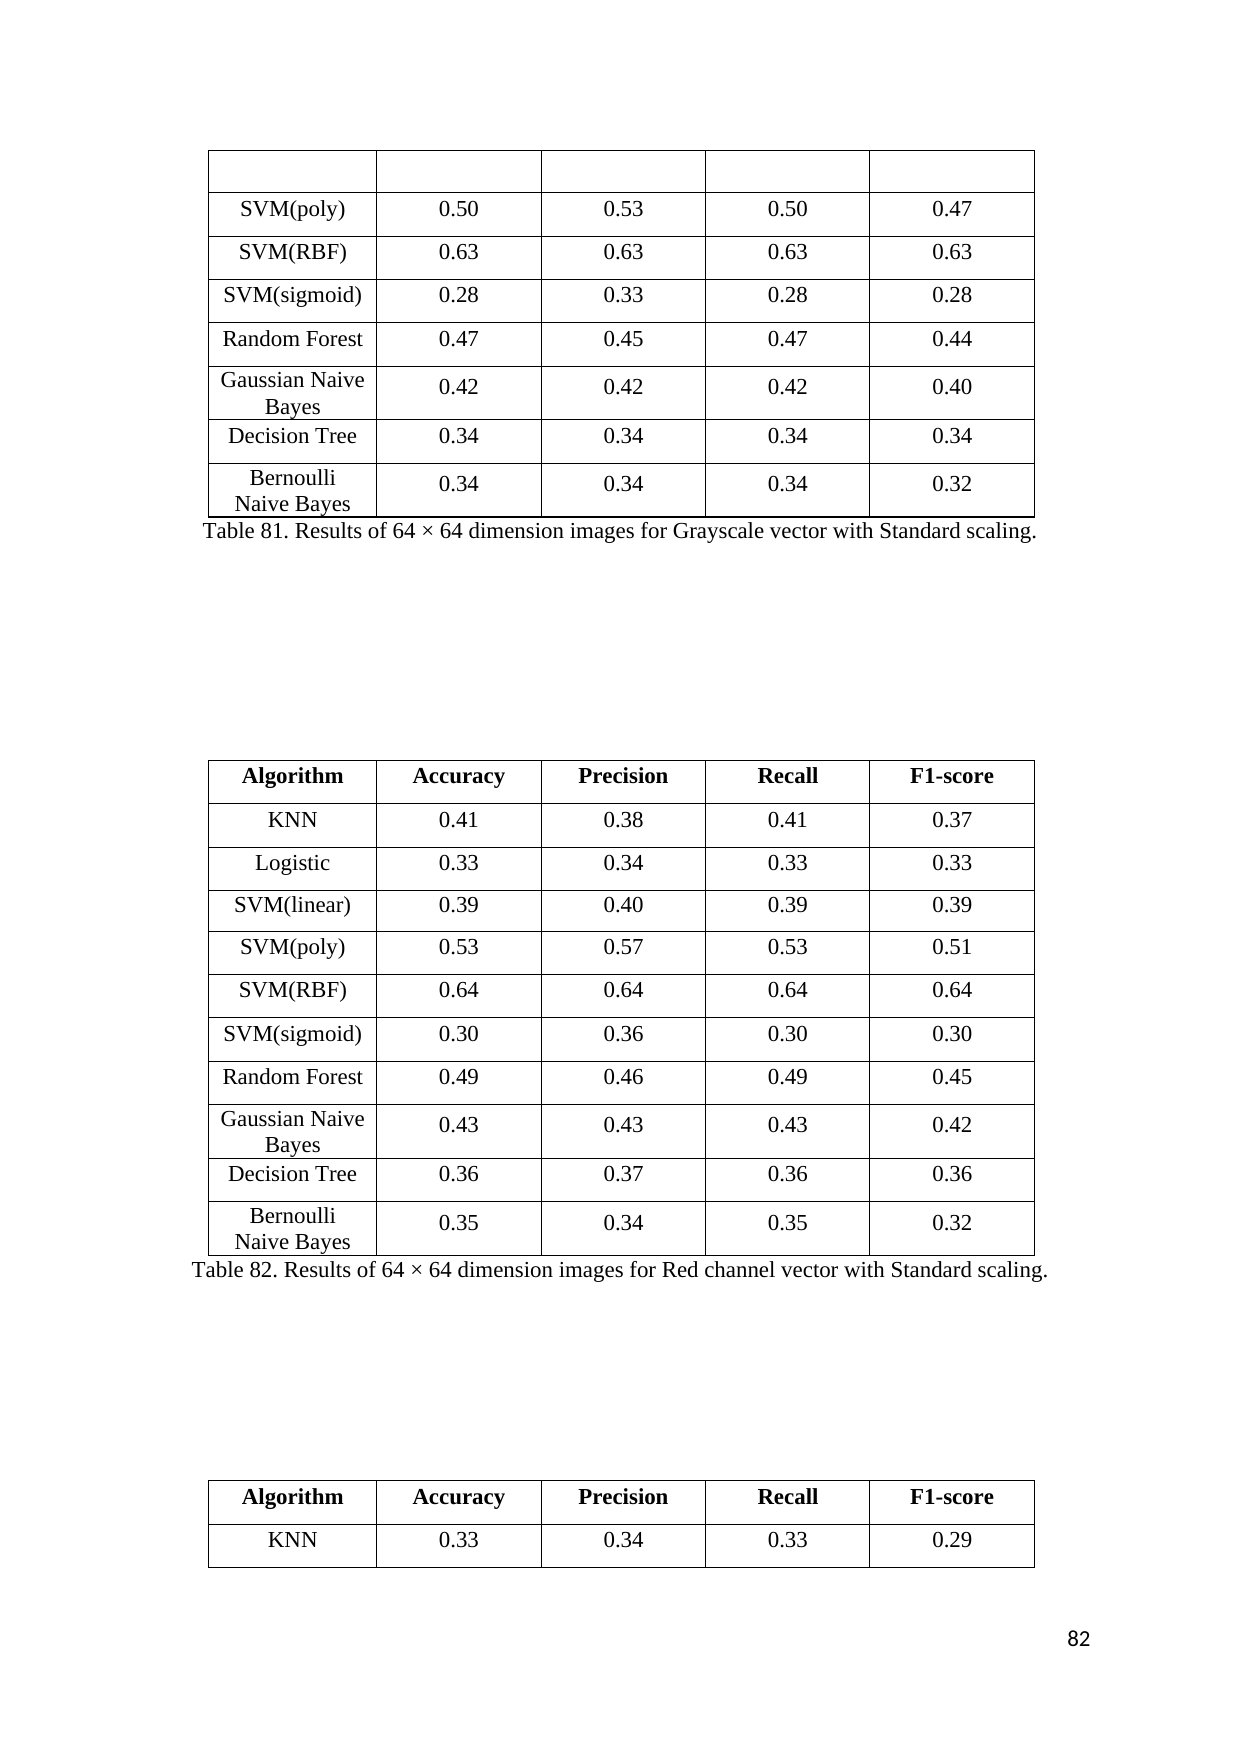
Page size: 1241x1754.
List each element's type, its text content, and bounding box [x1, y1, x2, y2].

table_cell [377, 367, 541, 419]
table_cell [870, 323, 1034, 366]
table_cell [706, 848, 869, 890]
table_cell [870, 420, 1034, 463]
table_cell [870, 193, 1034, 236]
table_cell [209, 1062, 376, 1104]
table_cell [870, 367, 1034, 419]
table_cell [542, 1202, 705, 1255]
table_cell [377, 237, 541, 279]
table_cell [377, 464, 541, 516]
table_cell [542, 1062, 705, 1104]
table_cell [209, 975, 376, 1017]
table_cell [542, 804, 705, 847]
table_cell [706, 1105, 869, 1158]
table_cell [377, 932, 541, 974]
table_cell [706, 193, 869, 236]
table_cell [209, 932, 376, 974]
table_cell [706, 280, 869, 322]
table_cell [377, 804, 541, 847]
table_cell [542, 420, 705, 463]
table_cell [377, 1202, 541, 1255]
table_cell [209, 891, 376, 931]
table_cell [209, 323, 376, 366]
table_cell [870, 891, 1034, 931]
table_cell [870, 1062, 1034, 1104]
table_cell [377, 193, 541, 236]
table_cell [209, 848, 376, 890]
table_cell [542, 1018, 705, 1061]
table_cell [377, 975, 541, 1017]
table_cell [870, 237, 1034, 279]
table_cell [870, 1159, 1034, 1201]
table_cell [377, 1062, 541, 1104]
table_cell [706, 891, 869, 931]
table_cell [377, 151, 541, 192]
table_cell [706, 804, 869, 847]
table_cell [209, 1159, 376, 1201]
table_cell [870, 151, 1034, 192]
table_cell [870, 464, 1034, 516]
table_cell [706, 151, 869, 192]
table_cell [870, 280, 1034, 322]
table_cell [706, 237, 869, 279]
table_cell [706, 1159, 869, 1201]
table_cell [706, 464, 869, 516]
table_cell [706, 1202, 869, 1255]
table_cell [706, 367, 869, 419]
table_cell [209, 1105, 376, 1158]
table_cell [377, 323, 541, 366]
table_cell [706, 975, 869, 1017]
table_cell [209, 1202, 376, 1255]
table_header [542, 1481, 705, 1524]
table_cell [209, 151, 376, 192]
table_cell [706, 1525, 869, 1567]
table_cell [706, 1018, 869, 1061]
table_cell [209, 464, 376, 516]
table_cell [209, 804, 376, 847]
text Table 81. Results of 64 × 64 dimension images for Grayscale vector with Standard scaling. [150, 517, 1090, 544]
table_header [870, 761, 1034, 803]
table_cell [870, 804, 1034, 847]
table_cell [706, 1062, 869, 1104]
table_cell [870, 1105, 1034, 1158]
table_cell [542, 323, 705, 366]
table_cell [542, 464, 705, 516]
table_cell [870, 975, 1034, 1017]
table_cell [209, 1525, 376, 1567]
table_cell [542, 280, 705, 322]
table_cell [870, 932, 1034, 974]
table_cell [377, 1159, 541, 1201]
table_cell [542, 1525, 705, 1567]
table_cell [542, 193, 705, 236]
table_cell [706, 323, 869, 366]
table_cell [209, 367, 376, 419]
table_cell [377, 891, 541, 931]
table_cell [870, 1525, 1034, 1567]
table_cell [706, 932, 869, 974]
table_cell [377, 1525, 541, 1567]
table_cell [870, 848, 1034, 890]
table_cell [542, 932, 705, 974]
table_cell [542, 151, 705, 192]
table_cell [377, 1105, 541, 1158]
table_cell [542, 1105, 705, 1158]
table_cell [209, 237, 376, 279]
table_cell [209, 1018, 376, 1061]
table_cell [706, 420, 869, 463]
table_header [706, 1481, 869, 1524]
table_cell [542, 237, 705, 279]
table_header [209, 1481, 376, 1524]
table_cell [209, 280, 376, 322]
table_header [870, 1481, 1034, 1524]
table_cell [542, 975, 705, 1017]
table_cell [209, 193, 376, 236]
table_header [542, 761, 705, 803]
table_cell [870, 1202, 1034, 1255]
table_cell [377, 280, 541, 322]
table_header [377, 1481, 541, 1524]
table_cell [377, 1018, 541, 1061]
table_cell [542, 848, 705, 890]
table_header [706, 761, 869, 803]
text Table 82. Results of 64 × 64 dimension images for Red channel vector with Standard scaling. [150, 1256, 1090, 1282]
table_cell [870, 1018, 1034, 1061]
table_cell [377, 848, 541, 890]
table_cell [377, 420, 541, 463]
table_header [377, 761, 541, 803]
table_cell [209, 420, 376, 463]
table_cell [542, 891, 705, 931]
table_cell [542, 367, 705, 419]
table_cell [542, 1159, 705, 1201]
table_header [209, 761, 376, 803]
